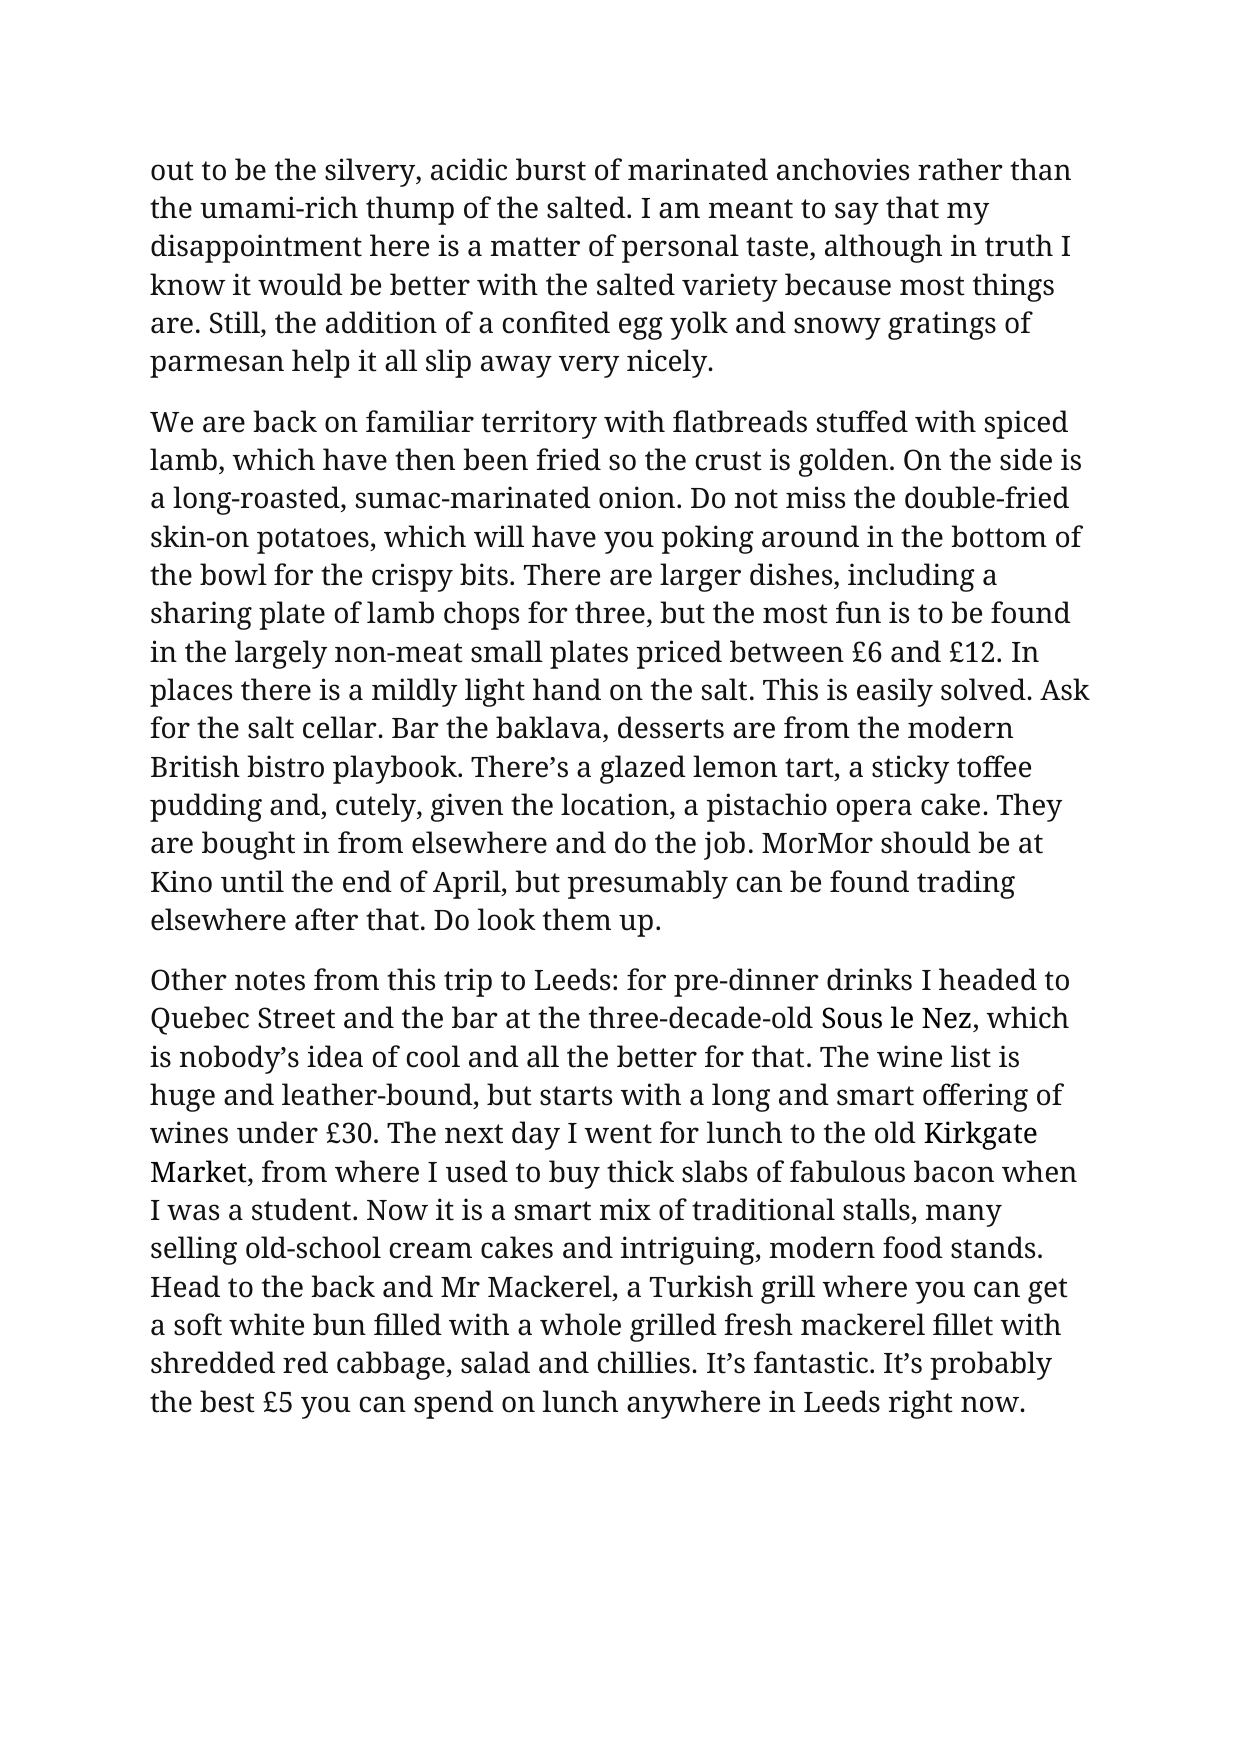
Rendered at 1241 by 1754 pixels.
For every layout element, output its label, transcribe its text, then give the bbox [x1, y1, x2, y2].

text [150, 150, 1090, 380]
text We are back on familiar territory with flatbreads stuffed with spiced lamb, which have then been fried so the crust is golden. On the side is a long-roasted, sumac-marinated onion. Do not miss the double-fried skin-on potatoes, which will have you poking around in the bottom of the bowl for the crispy bits. There are larger dishes, including a sharing plate of lamb chops for three, but the most fun is to be found in the largely non-meat small plates priced between £6 and £12. In places there is a mildly light hand on the salt. This is easily solved. Ask for the salt cellar. Bar the baklava, desserts are from the modern British bistro playbook. There’s a glazed lemon tart, a sticky toffee pudding and, cutely, given the location, a pistachio opera cake. They are bought in from elsewhere and do the job. MorMor should be at Kino until the end of April, but presumably can be found trading elsewhere after that. Do look them up. [150, 402, 1090, 938]
text Other notes from this trip to Leeds: for pre-dinner drinks I headed to Quebec Street and the bar at the three-decade-old Sous le Nez, which is nobody’s idea of cool and all the better for that. The wine list is huge and leather-bound, but starts with a long and smart offering of wines under £30. The next day I went for lunch to the old Kirkgate Market, from where I used to buy thick slabs of fabulous bacon when I was a student. Now it is a smart mix of traditional stalls, many selling old-school cream cakes and intriguing, modern food stands. Head to the back and Mr Mackerel, a Turkish grill where you can get a soft white bun filled with a whole grilled fresh mackerel fillet with shredded red cabbage, salad and chillies. It’s fantastic. It’s probably the best £5 you can spend on lunch anywhere in Leeds right now. [150, 960, 1090, 1420]
